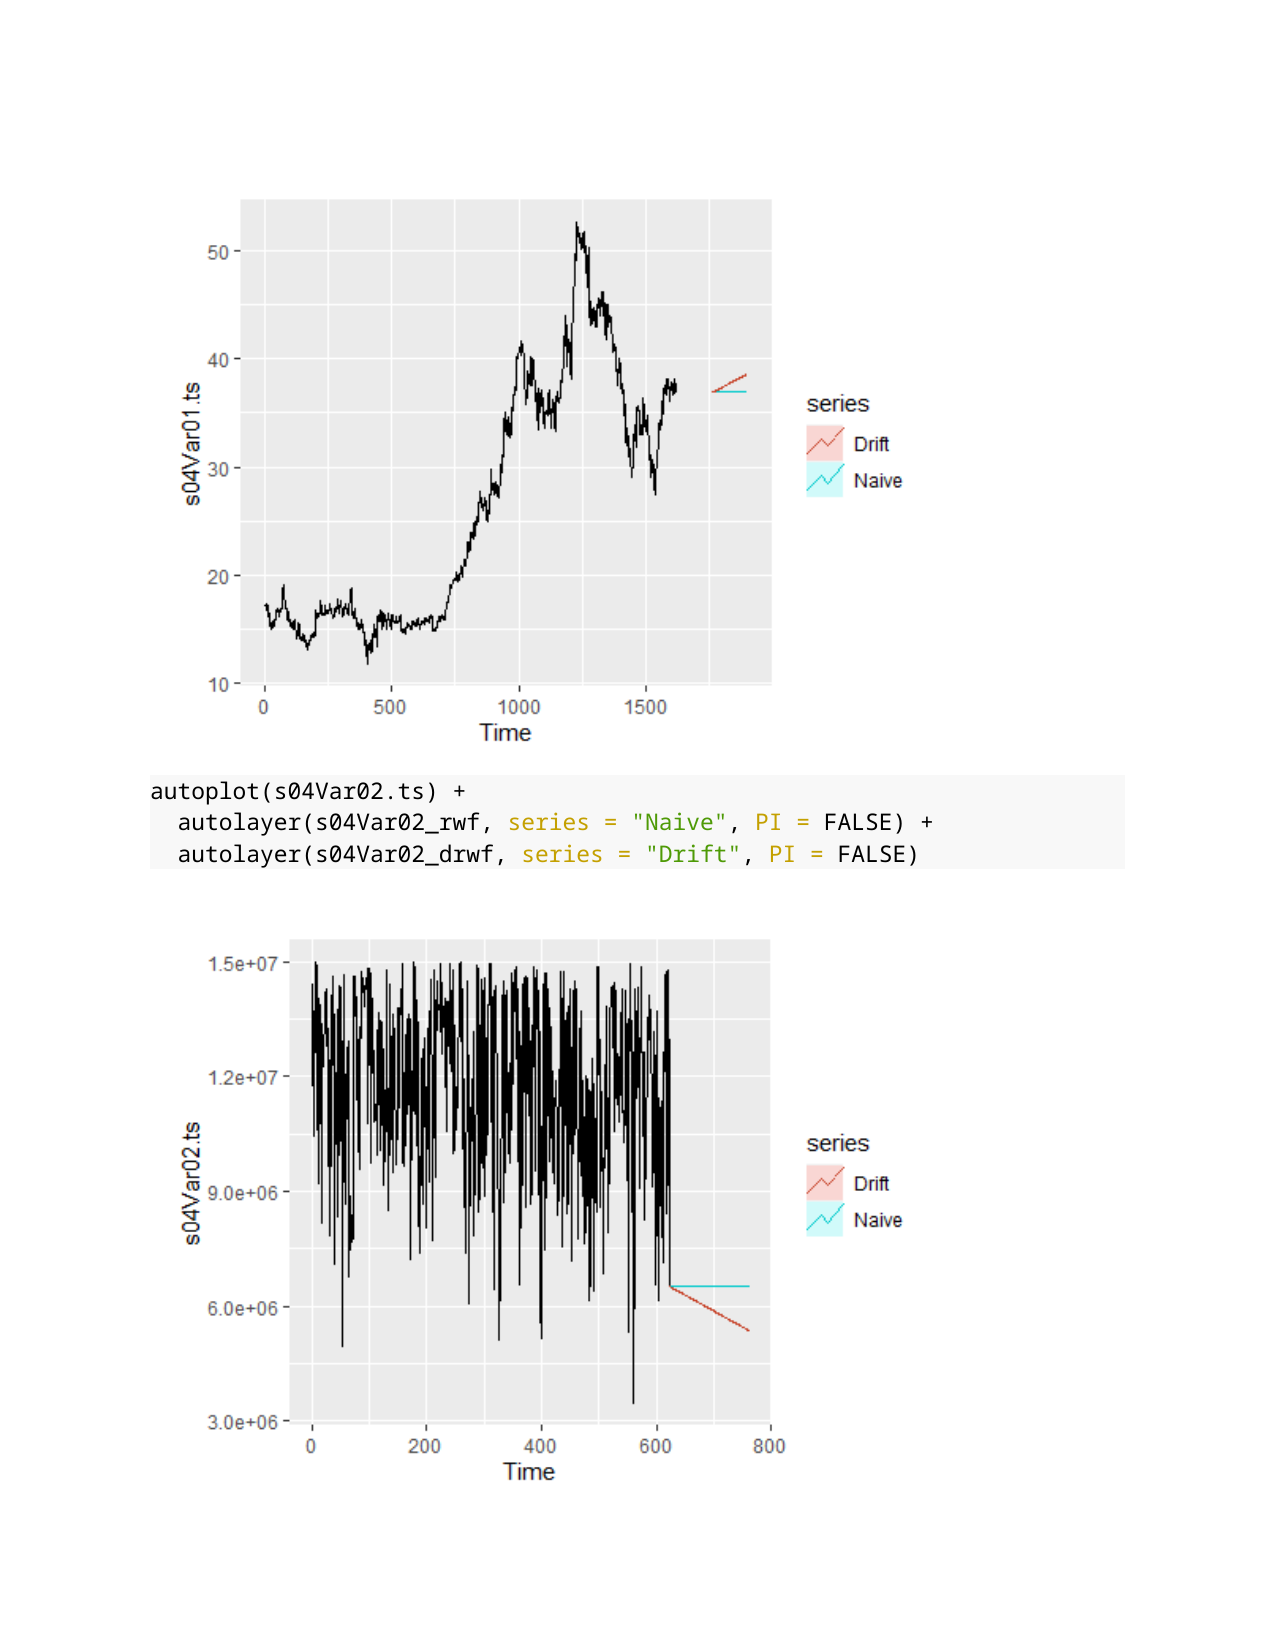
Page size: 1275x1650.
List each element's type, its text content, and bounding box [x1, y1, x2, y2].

picture [168, 889, 927, 1496]
text autoplot(s04Var02.ts) + autolayer(s04Var02_rwf, series = "Naive", PI = FALSE) + autolayer(s04Var02_drwf, series = "Drift", PI = FALSE) [466, 775, 1125, 869]
picture [168, 150, 927, 757]
